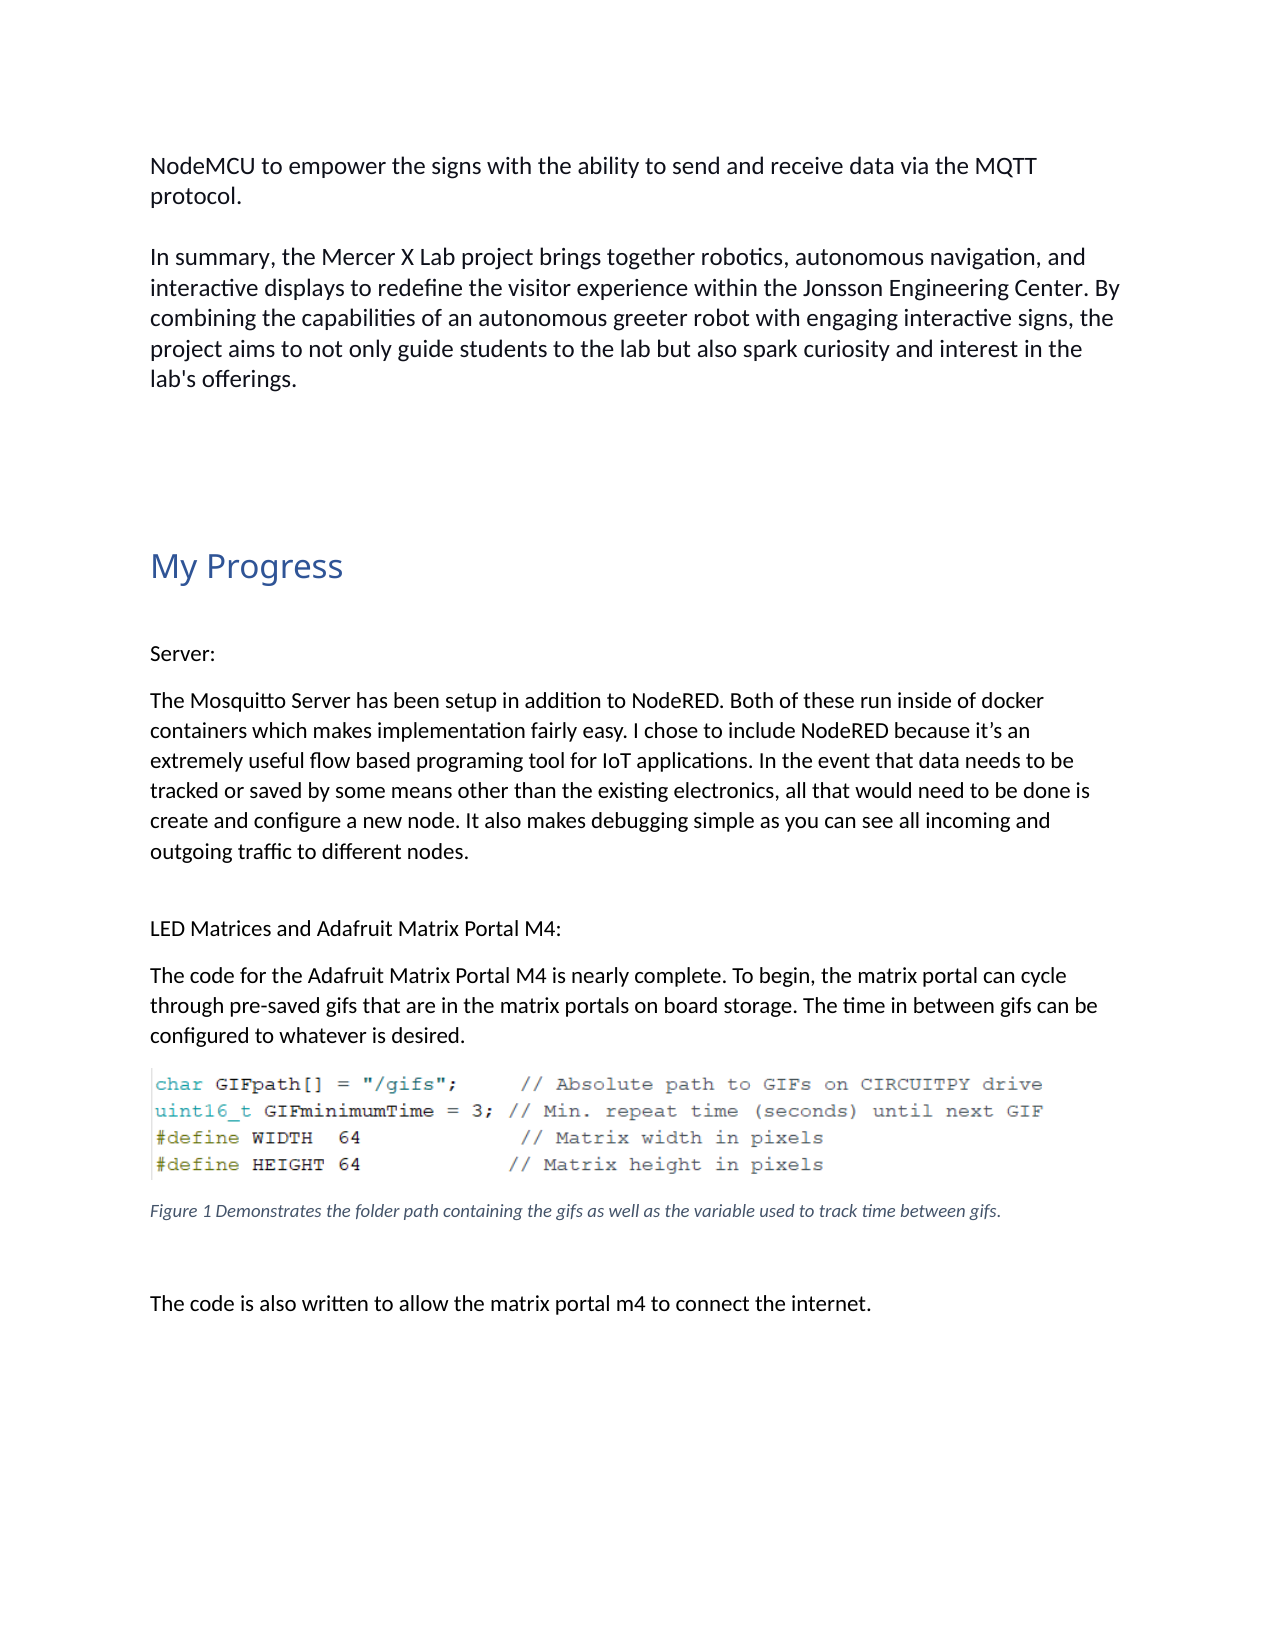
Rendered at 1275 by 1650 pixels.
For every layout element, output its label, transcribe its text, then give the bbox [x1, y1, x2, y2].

text In summary, the Mercer X Lab project brings together robotics, autonomous navigation, and interactive displays to redefine the visitor experience within the Jonsson Engineering Center. By combining the capabilities of an autonomous greeter robot with engaging interactive signs, the project aims to not only guide students to the lab but also spark curiosity and interest in the lab's offerings. [150, 242, 1125, 394]
picture [150, 1068, 1125, 1180]
subtitle My Progress [150, 543, 1125, 588]
text The code for the Adafruit Matrix Portal M4 is nearly complete. To begin, the matrix portal can cycle through pre-saved gifs that are in the matrix portals on board storage. The time in between gifs can be configured to whatever is desired. [150, 961, 1125, 1049]
text The Mosquitto Server has been setup in addition to NodeRED. Both of these run inside of docker containers which makes implementation fairly easy. I chose to include NodeRED because it’s an extremely useful flow based programing tool for IoT applications. In the event that data needs to be tracked or saved by some means other than the existing electronics, all that would need to be done is create and configure a new node. It also makes debugging simple as you can see all incoming and outgoing traffic to different nodes. [150, 686, 1125, 895]
text Server: [150, 639, 1125, 667]
text LED Matrices and Adafruit Matrix Portal M4: [150, 914, 1125, 942]
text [150, 150, 1125, 211]
text The code is also written to allow the matrix portal m4 to connect the internet. [150, 1289, 1125, 1317]
